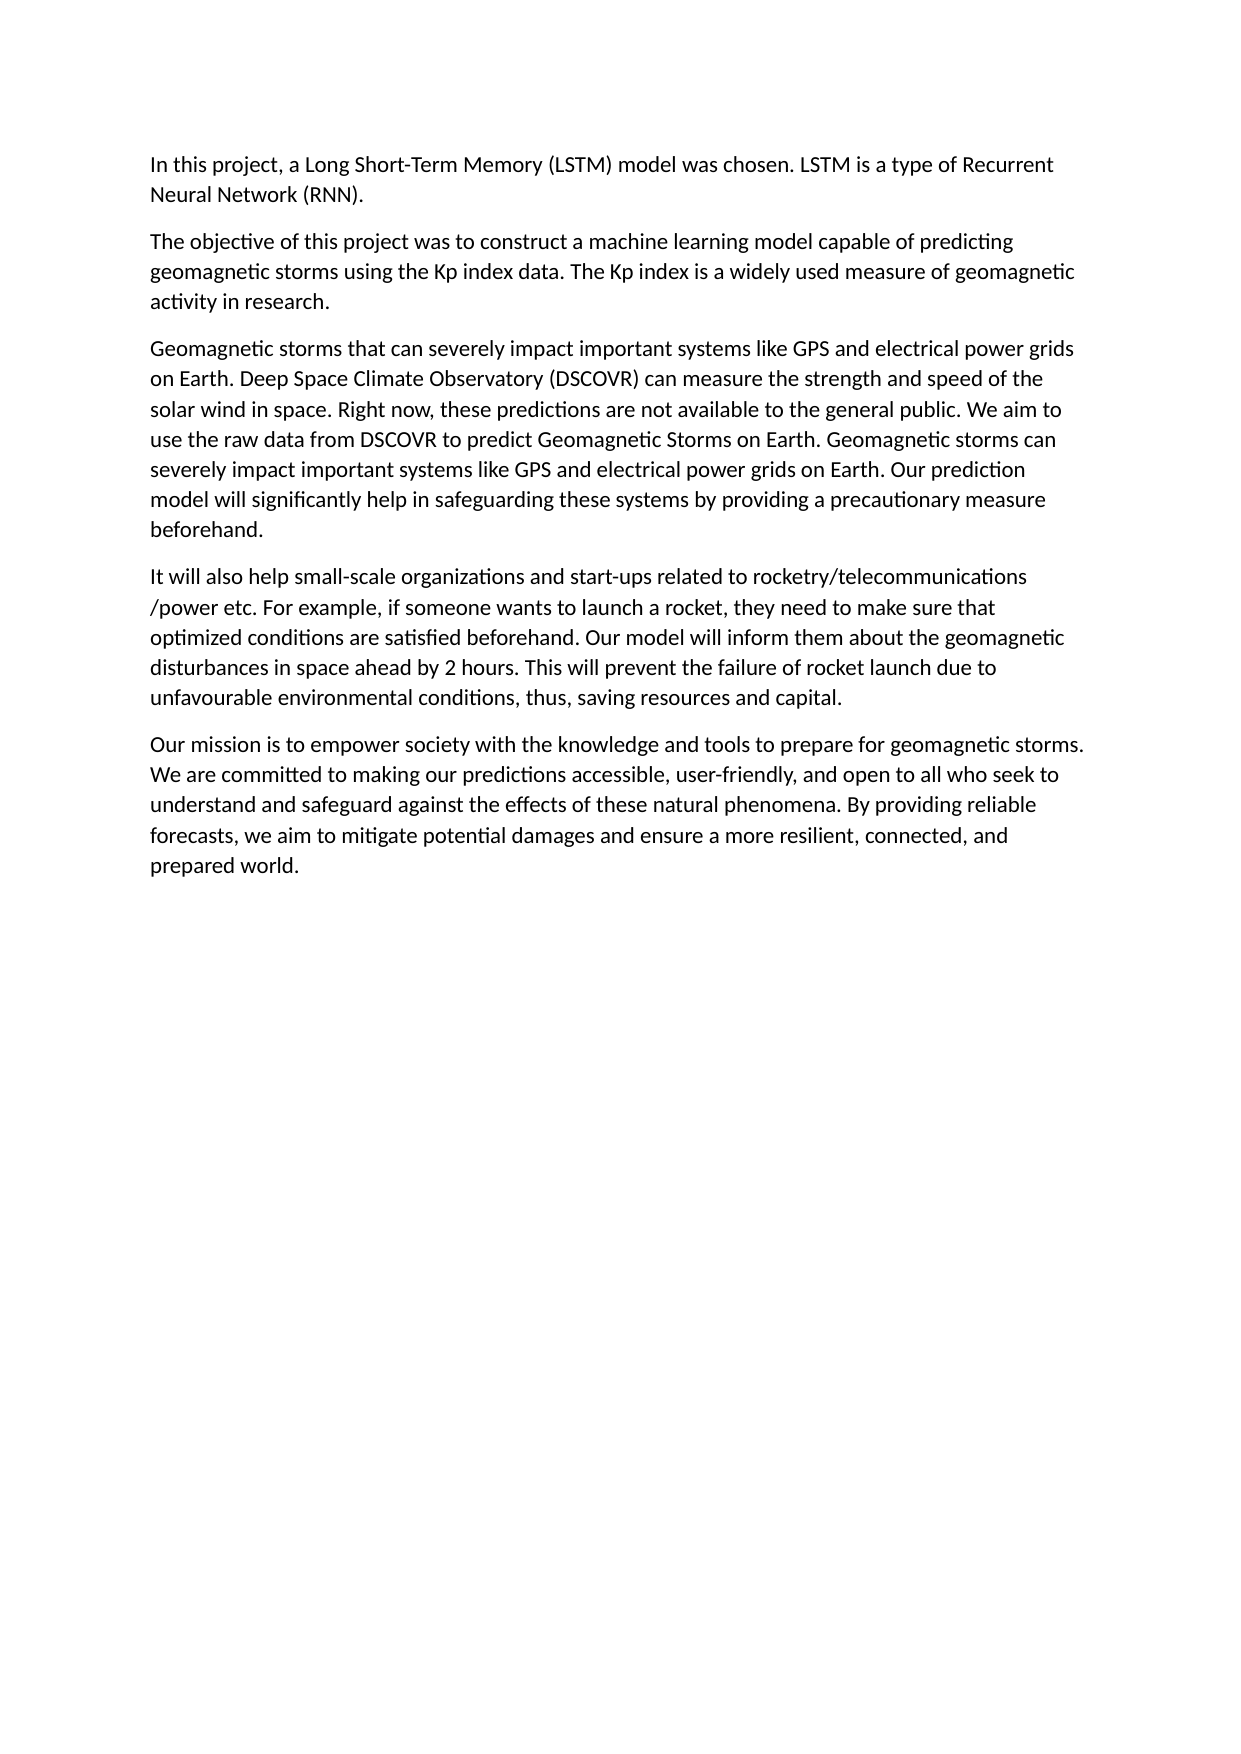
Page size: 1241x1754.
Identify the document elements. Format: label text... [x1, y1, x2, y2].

text The objective of this project was to construct a machine learning model capable of predicting geomagnetic storms using the Kp index data. The Kp index is a widely used measure of geomagnetic activity in research. [150, 227, 1090, 316]
text In this project, a Long Short-Term Memory (LSTM) model was chosen. LSTM is a type of Recurrent Neural Network (RNN). [150, 150, 1090, 208]
text It will also help small-scale organizations and start-ups related to rocketry/telecommunications /power etc. For example, if someone wants to launch a rocket, they need to make sure that optimized conditions are satisfied beforehand. Our model will inform them about the geomagnetic disturbances in space ahead by 2 hours. This will prevent the failure of rocket launch due to unfavourable environmental conditions, thus, saving resources and capital. [150, 562, 1090, 711]
text Our mission is to empower society with the knowledge and tools to prepare for geomagnetic storms. We are committed to making our predictions accessible, user-friendly, and open to all who seek to understand and safeguard against the effects of these natural phenomena. By providing reliable forecasts, we aim to mitigate potential damages and ensure a more resilient, connected, and prepared world. [150, 730, 1090, 879]
text Geomagnetic storms that can severely impact important systems like GPS and electrical power grids on Earth. Deep Space Climate Observatory (DSCOVR) can measure the strength and speed of the solar wind in space. Right now, these predictions are not available to the general public. We aim to use the raw data from DSCOVR to predict Geomagnetic Storms on Earth. Geomagnetic storms can severely impact important systems like GPS and electrical power grids on Earth. Our prediction model will significantly help in safeguarding these systems by providing a precautionary measure beforehand. [150, 334, 1090, 544]
